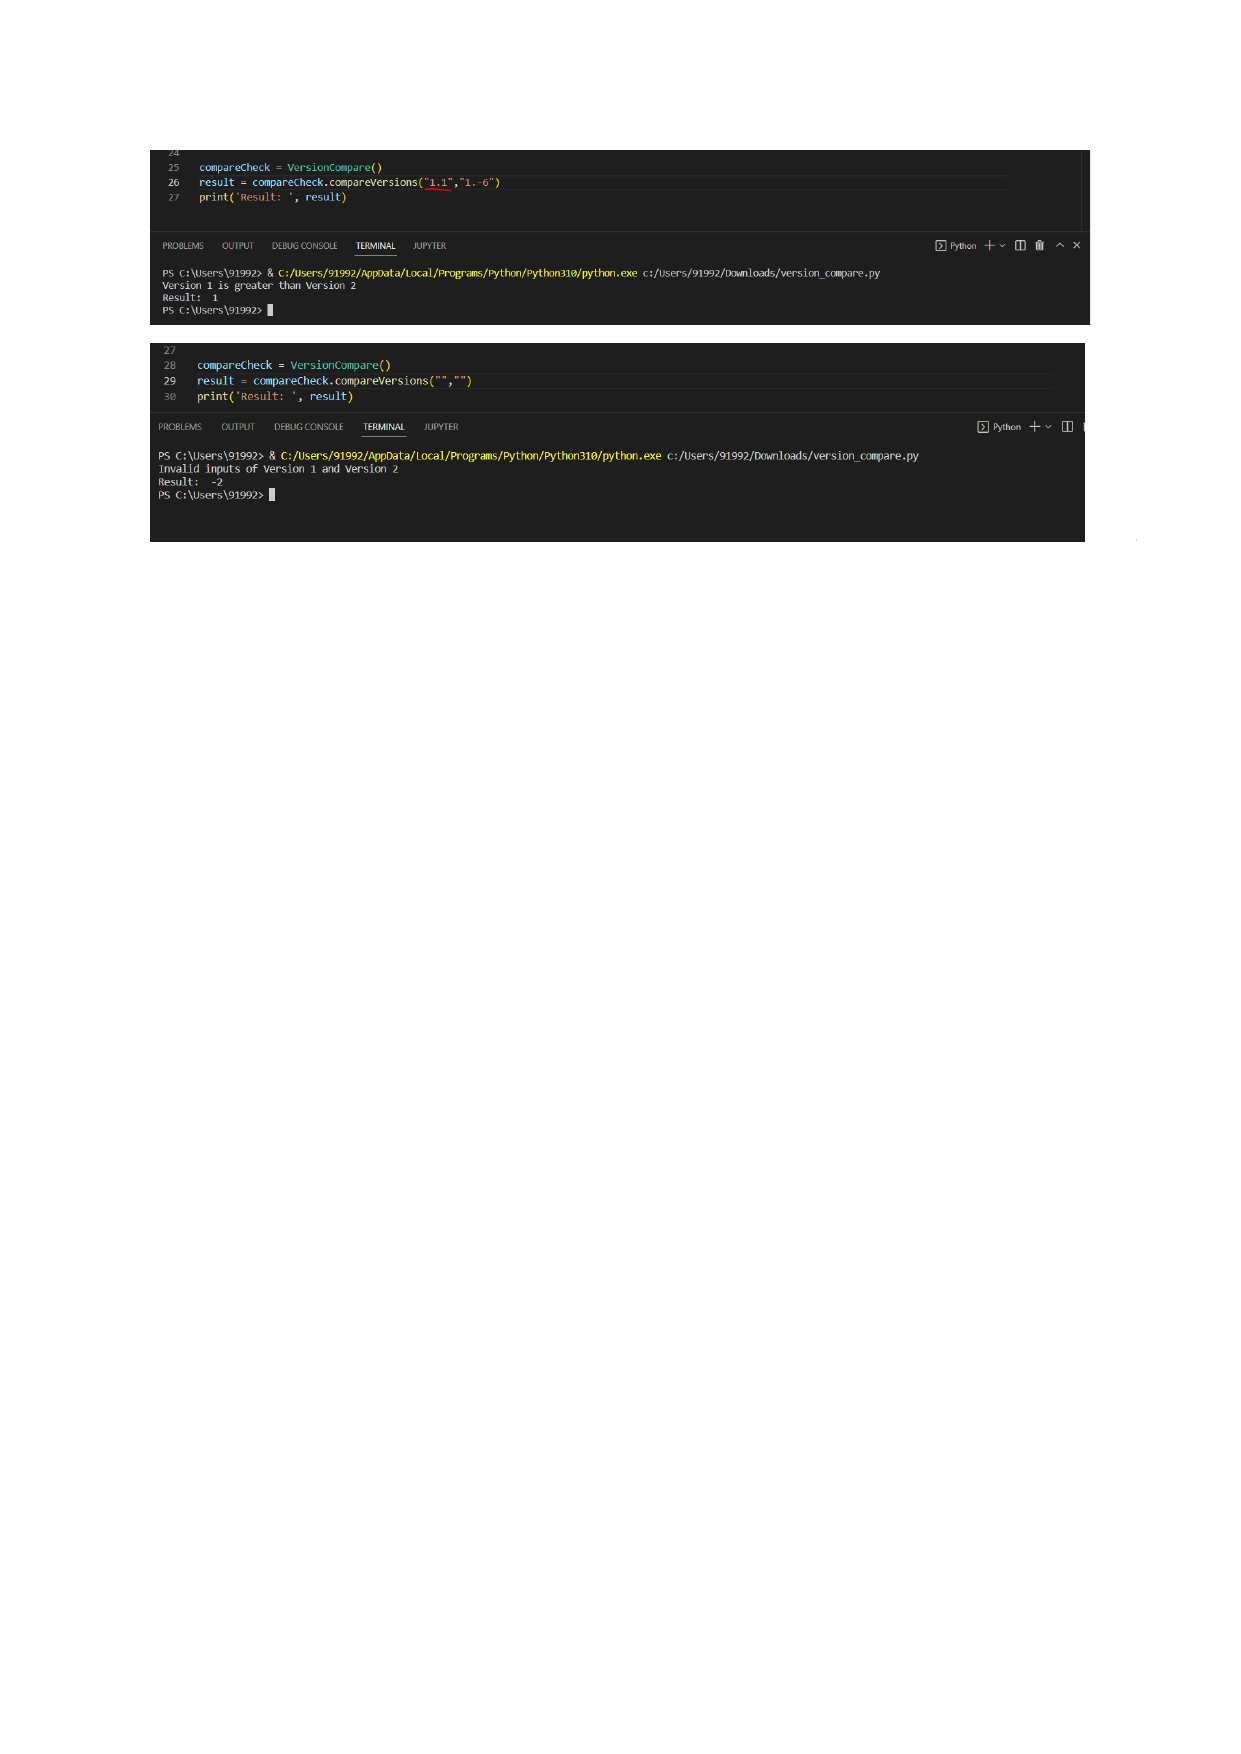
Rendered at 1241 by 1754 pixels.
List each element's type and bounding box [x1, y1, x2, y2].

picture [150, 343, 1137, 542]
picture [150, 150, 1091, 325]
